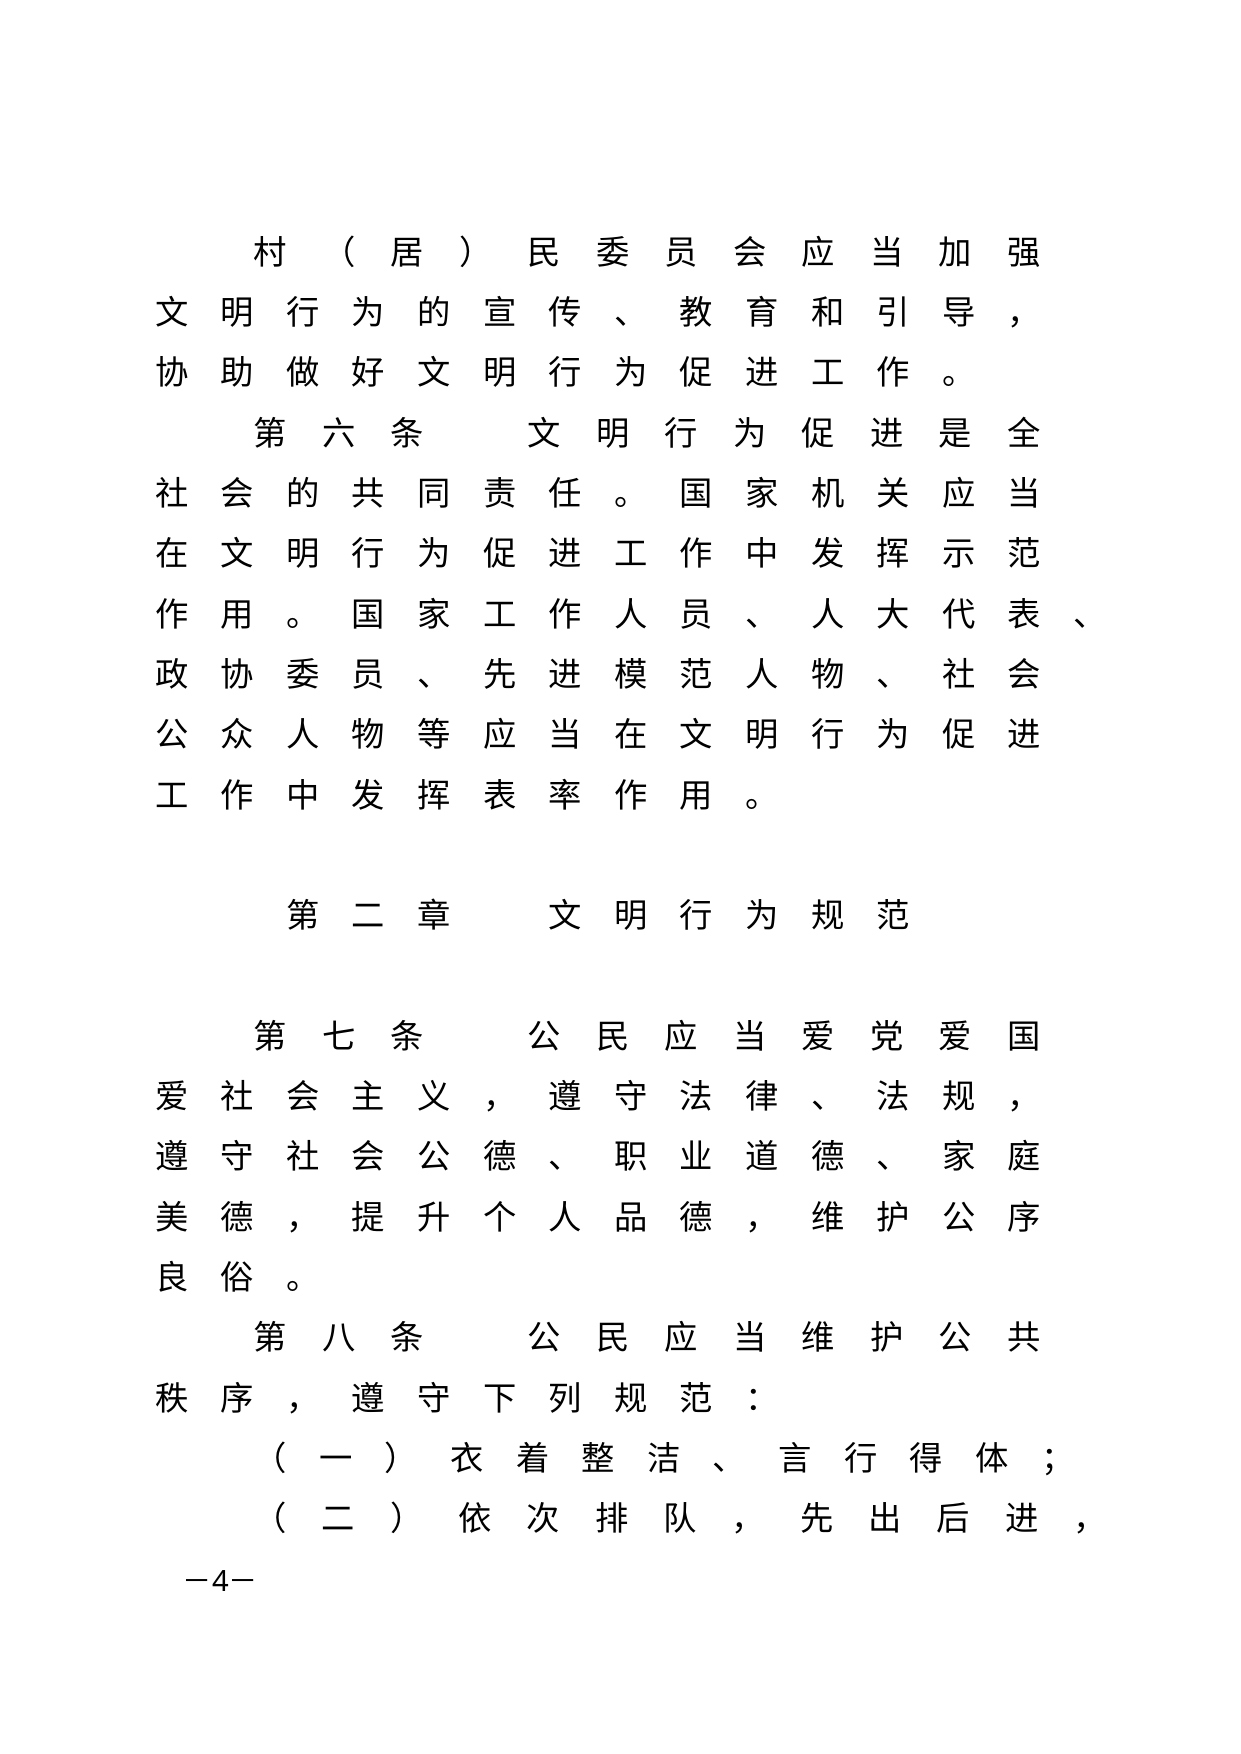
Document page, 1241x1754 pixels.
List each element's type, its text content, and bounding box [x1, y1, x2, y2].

text 村（居）民委员会应当加强文明行为的宣传、教育和引导，协助做好文明行为促进工作。 [155, 219, 1073, 400]
text 第二章 文明行为规范 [155, 883, 1073, 943]
text （二）依次排队，先出后进，先下后上，靠右行走； [155, 1486, 1073, 1546]
text 第六条 文明行为促进是全社会的共同责任。国家机关应当在文明行为促进工作中发挥示范作用。国家工作人员、人大代表、政协委员、先进模范人物、社会公众人物等应当在文明行为促进工作中发挥表率作用。 [155, 400, 1073, 823]
text （一）衣着整洁、言行得体； [155, 1426, 1073, 1486]
text 第八条 公民应当维护公共秩序，遵守下列规范： [155, 1305, 1073, 1426]
text 第七条 公民应当爱党爱国爱社会主义，遵守法律、法规，遵守社会公德、职业道德、家庭美德，提升个人品德，维护公序良俗。 [155, 1003, 1073, 1305]
